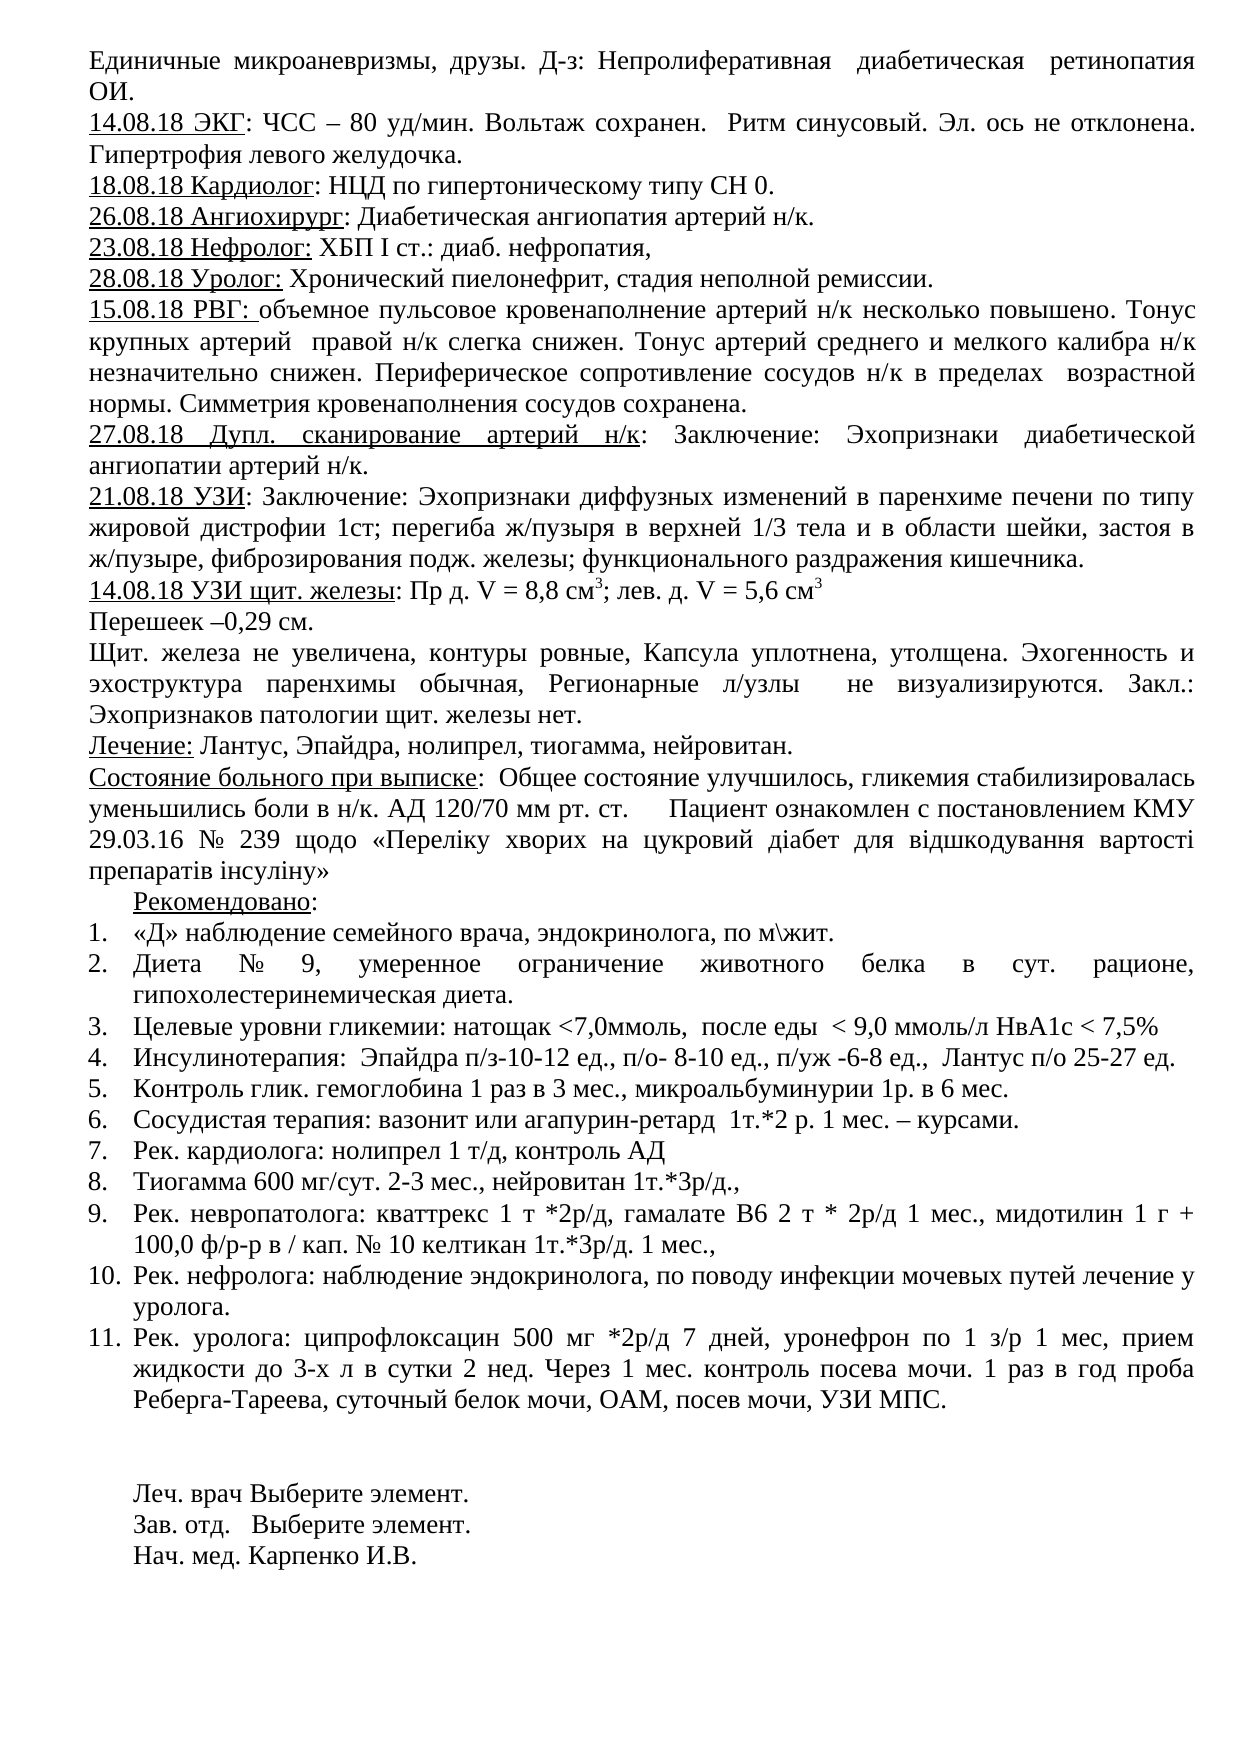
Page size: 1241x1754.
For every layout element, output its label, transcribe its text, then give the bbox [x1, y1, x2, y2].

text Перешеек –0,29 см. [89, 605, 1196, 636]
text Нач. мед. Карпенко И.В. [133, 1539, 1196, 1570]
list Диета № 9, умеренное ограничение животного белка в сут. рационе, гипохолестеринемическая диета. [88, 947, 1196, 1010]
list Рек. кардиолога: нолипрел 1 т/д, контроль АД [88, 1134, 1196, 1166]
text Состояние больного при выписке: АД 120/70 мм рт. ст. [89, 761, 1196, 885]
list Инсулинотерапия: Эпайдра п/з-10-12 ед., п/о- 8-10 ед., п/уж -6-8 ед., Лантус п/о 25-27 ед. [88, 1041, 1196, 1072]
list «Д» наблюдение семейного врача, эндокринолога, по м\жит. [88, 916, 1196, 947]
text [89, 44, 1196, 107]
text 26.08.18 Ангиохирург: Диабетическая ангиопатия артерий н/к. [89, 200, 1196, 231]
text Рекомендовано: [133, 885, 1196, 916]
text 27.08.18 Дупл. сканирование артерий н/к: Заключение: Эхопризнаки диабетической ангиопатии артерий н/к. [89, 418, 1196, 480]
text Лечение: Лантус, Эпайдра, нолипрел, тиогамма, нейровитан. [89, 729, 1196, 761]
text 28.08.18 Уролог: Хронический пиелонефрит, стадия неполной ремиссии. [89, 262, 1196, 293]
list Рек. невропатолога: кваттрекс 1 т *2р/д, гамалате В6 2 т * 2р/д 1 мес., мидотилин 1 г + 100,0 ф/р-р в / кап. № 10 келтикан 1т.*3р/д. 1 мес., [88, 1197, 1196, 1259]
list 600 мг/сут. 2-3 мес., нейровитан 1т.*3р/д., [88, 1166, 1196, 1197]
text 18.08.18 Кардиолог: НЦД по гипертоническому типу СН 0. [89, 169, 1196, 200]
text 23.08.18 Нефролог: ХБП I ст.: диаб. нефропатия, [89, 231, 1196, 262]
list Рек. нефролога: наблюдение эндокринолога, по поводу инфекции мочевых путей лечение у уролога. [88, 1259, 1196, 1321]
text Щит. железа не увеличена, контуры ровные, Капсула уплотнена, утолщена. Эхогенность и эхоструктура паренхимы обычная, Регионарные л/узлы не визуализируются. Закл.: Эхопризнаков патологии щит. железы нет. [89, 636, 1196, 729]
text 15.08.18 РВГ: объемное пульсовое кровенаполнение артерий н/к . Тонус крупных артерий правой н/к Тонус артерий среднего и мелкого калибра н/к Периферическое сопротивление сосудов н/к . Симметрия кровенаполнения сосудов сохранена. [89, 293, 1196, 418]
list Рек. уролога: ципрофлоксацин 500 мг *2р/д 7 дней, уронефрон по 1 з/р 1 мес, прием жидкости до 3-х л в сутки 2 нед. Через 1 мес. контроль посева мочи. 1 раз в год проба Реберга-Тареева, суточный белок мочи, ОАМ, посев мочи, УЗИ МПС. [88, 1321, 1196, 1415]
text 14.08.18 УЗИ щит. железы: Пр д. V = 8,8 см3; лев. д. V = 5,6 см3 [89, 574, 1196, 605]
list Целевые уровни гликемии: натощак <ммоль, после еды < ммоль/л НвА1с < % [88, 1010, 1196, 1041]
text 21.08.18 УЗИ: Заключение: Эхопризнаки диффузных изменений в паренхиме печени по типу жировой дистрофии 1ст; перегиба ж/пузыря в верхней 1/3 тела и в области шейки, застоя в ж/пузыре, фиброзирования подж. железы; функционального раздражения кишечника. [89, 480, 1196, 574]
text Леч. врач [133, 1477, 1196, 1508]
list Контроль глик. гемоглобина 1 раз в 3 мес., 1р. в 6 мес. [88, 1072, 1196, 1103]
text 14.08.18 ЭКГ: ЧСС – 80 уд/мин. Вольтаж Ритм синусовый. Эл. ось не отклонена. Гипертрофия левого желудочка. [89, 107, 1196, 169]
list Сосудистая терапия: вазонит или агапурин-ретард 1т.*2 р. 1 мес. – курсами. [88, 1103, 1196, 1134]
